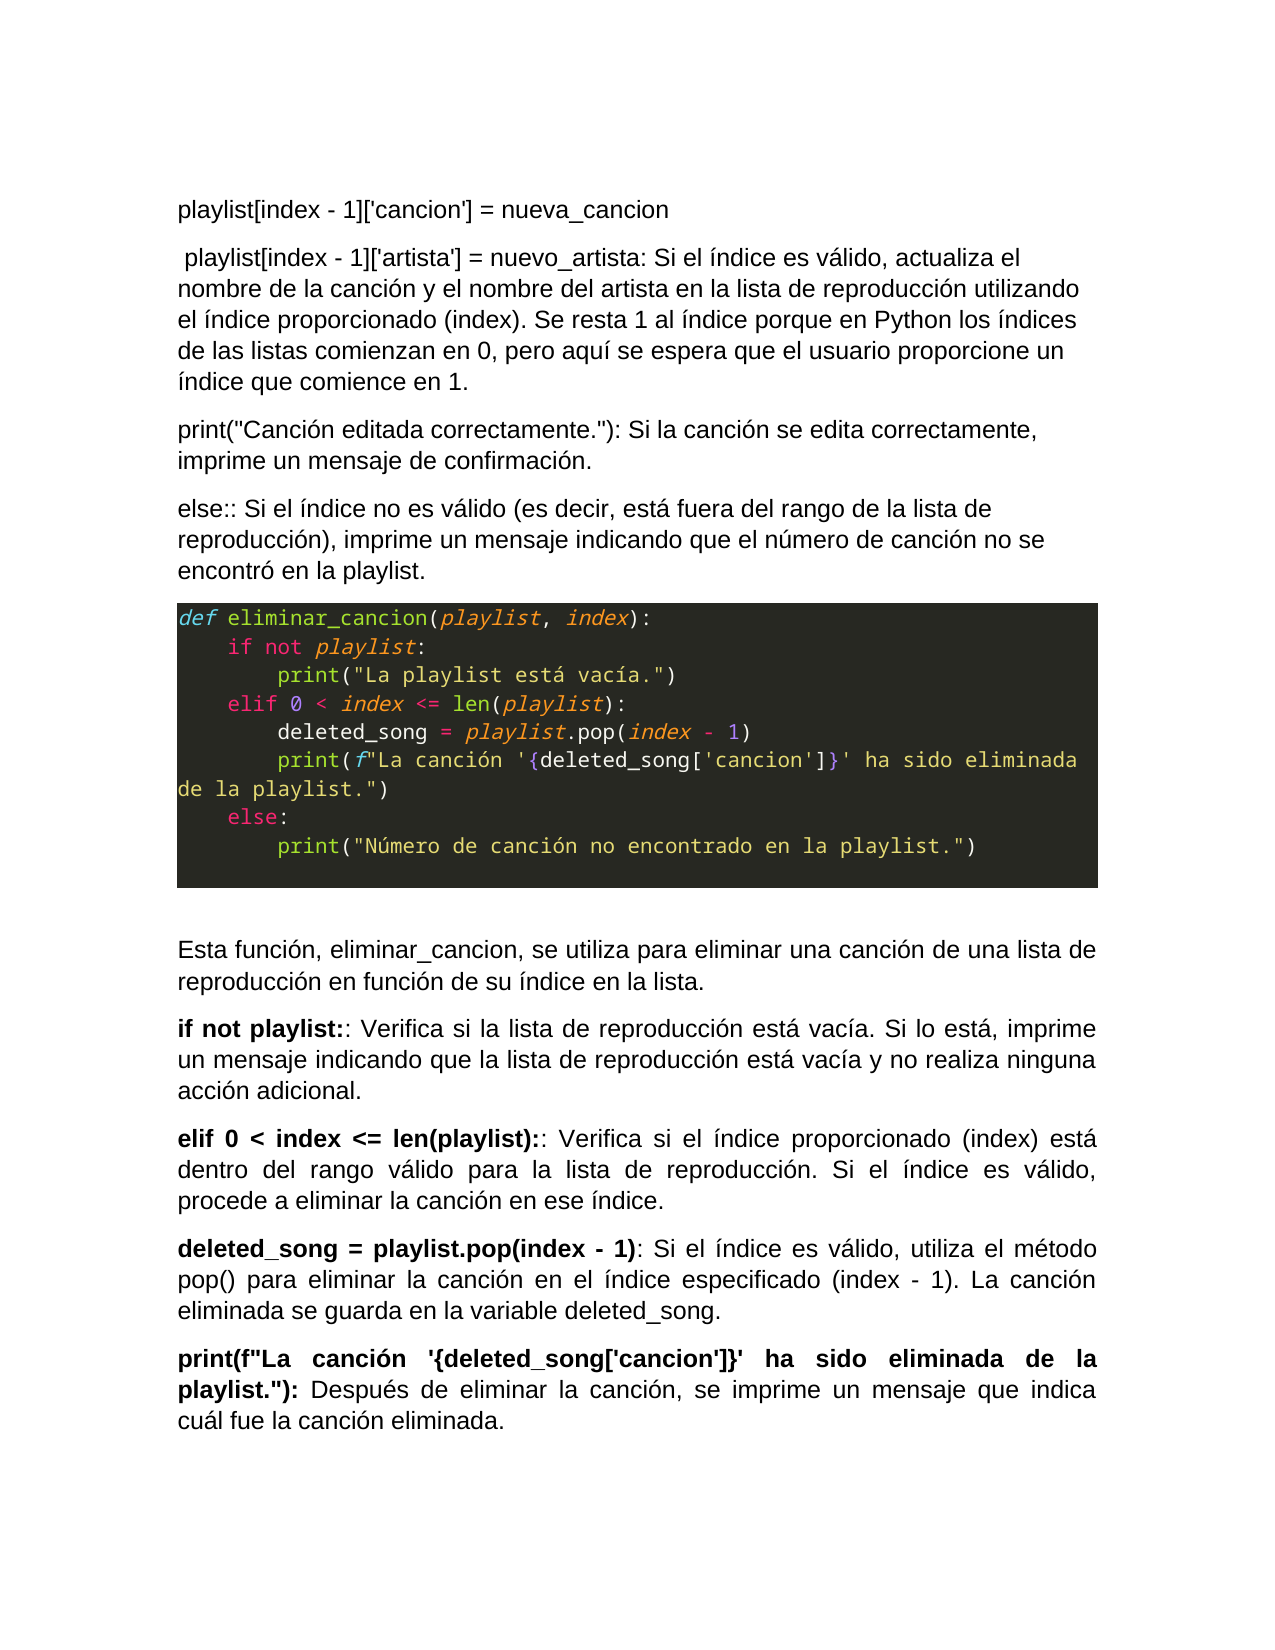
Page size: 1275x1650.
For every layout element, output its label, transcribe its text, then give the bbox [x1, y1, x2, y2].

text elif 0 < index <= len(playlist):: Verifica si el índice proporcionado (index) está dentro del rango válido para la lista de reproducción. Si el índice es válido, procede a eliminar la canción en ese índice. [177, 1124, 1098, 1215]
text if not playlist: [177, 632, 1098, 660]
text elif 0 < index <= len(playlist): [177, 689, 1098, 717]
text else: [177, 802, 1098, 831]
text print(f"La canción '{deleted_song['cancion']}' ha sido eliminada de la playlist.") [177, 746, 1098, 802]
text deleted_song = playlist.pop(index - 1): Si el índice es válido, utiliza el método pop() para eliminar la canción en el índice especificado (index - 1). La canción eliminada se guarda en la variable deleted_song. [177, 1234, 1098, 1325]
text deleted_song = playlist.pop(index - 1) [177, 717, 1098, 746]
text print("Número de canción no encontrado en la playlist.") [177, 831, 1098, 859]
text playlist[index - 1]['cancion'] = nueva_cancion [177, 195, 1098, 224]
text print(f"La canción '{deleted_song['cancion']}' ha sido eliminada de la playlist."): Después de eliminar la canción, se imprime un mensaje que indica cuál fue la canción eliminada. [177, 1344, 1098, 1434]
text def eliminar_cancion(playlist, index): [177, 603, 1098, 632]
text Esta función, eliminar_cancion, se utiliza para eliminar una canción de una lista de reproducción en función de su índice en la lista. [177, 936, 1098, 995]
text print("La playlist está vacía.") [177, 660, 1098, 689]
text else:: Si el índice no es válido (es decir, está fuera del rango de la lista de reproducción), imprime un mensaje indicando que el número de canción no se encontró en la playlist. [177, 494, 1098, 584]
text if not playlist:: Verifica si la lista de reproducción está vacía. Si lo está, imprime un mensaje indicando que la lista de reproducción está vacía y no realiza ninguna acción adicional. [177, 1014, 1098, 1105]
text playlist[index - 1]['artista'] = nuevo_artista: Si el índice es válido, actualiza el nombre de la canción y el nombre del artista en la lista de reproducción utilizando el índice proporcionado (index). Se resta 1 al índice porque en Python los índices de las listas comienzan en 0, pero aquí se espera que el usuario proporcione un índice que comience en 1. [177, 243, 1098, 396]
text print("Canción editada correctamente."): Si la canción se edita correctamente, imprime un mensaje de confirmación. [177, 415, 1098, 475]
